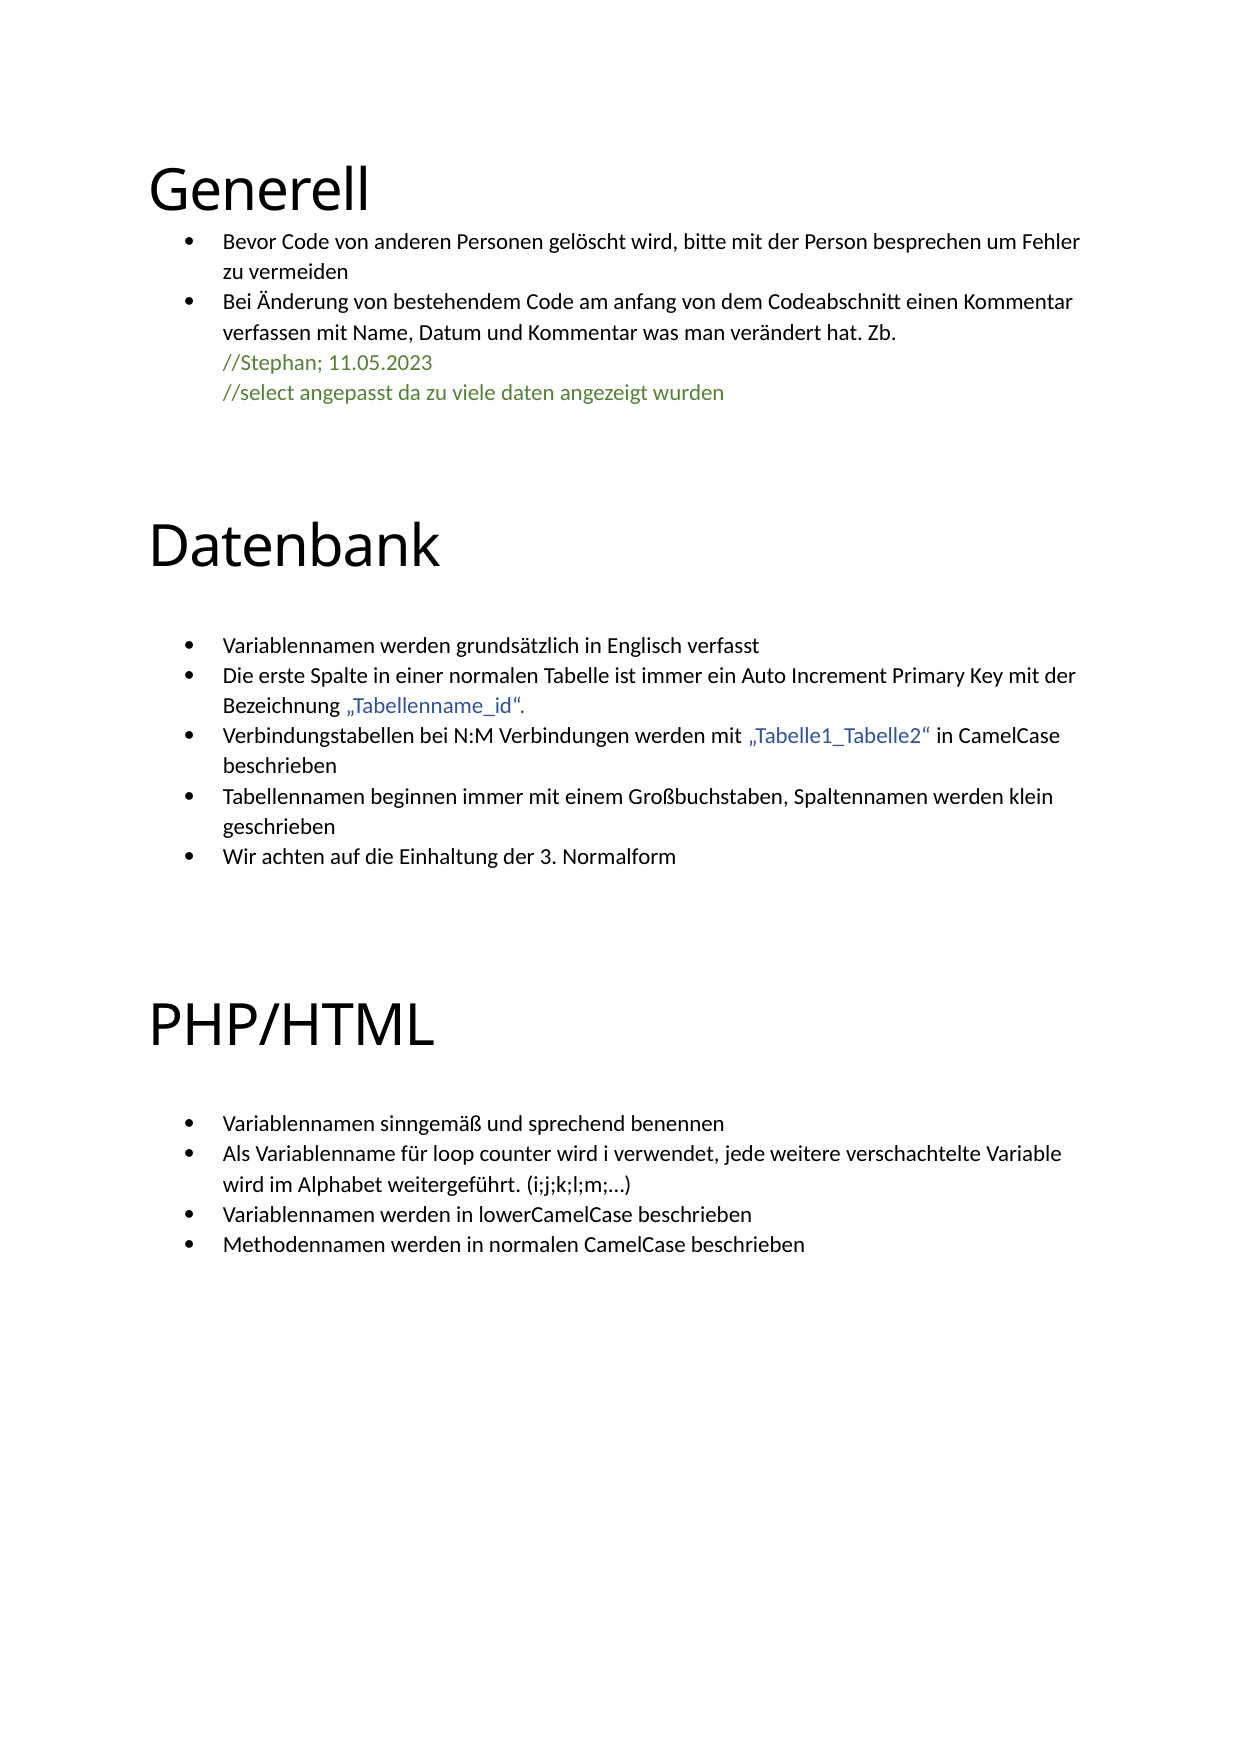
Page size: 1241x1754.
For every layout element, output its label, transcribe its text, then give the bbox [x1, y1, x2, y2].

list Methodennamen werden in normalen CamelCase beschrieben [185, 1230, 1093, 1258]
list Als Variablenname für loop counter wird i verwendet, jede weitere verschachtelte Variable wird im Alphabet weitergeführt. (i;j;k;l;m;…) [185, 1139, 1093, 1198]
title Datenbank [148, 504, 1093, 584]
list Variablennamen sinngemäß und sprechend benennen [185, 1109, 1093, 1137]
list Variablennamen werden grundsätzlich in Englisch verfasst [185, 631, 1093, 659]
title PHP/HTML [148, 983, 1093, 1062]
list Bei Änderung von bestehendem Code am anfang von dem Codeabschnitt einen Kommentar verfassen mit Name, Datum und Kommentar was man verändert hat. Zb. [185, 287, 1093, 346]
list Variablennamen werden in lowerCamelCase beschrieben [185, 1200, 1093, 1228]
list Bevor Code von anderen Personen gelöscht wird, bitte mit der Person besprechen um Fehler zu vermeiden [185, 227, 1093, 285]
list Die erste Spalte in einer normalen Tabelle ist immer ein Auto Increment Primary Key mit der Bezeichnung „Tabellenname_id“. [185, 661, 1093, 719]
title Generell [148, 148, 1093, 227]
list //select angepasst da zu viele daten angezeigt wurden [223, 378, 1093, 406]
list Tabellennamen beginnen immer mit einem Großbuchstaben, Spaltennamen werden klein geschrieben [185, 782, 1093, 840]
list //Stephan; 11.05.2023 [223, 348, 1093, 376]
list Verbindungstabellen bei N:M Verbindungen werden mit „Tabelle1_Tabelle2“ in CamelCase beschrieben [185, 721, 1093, 780]
list Wir achten auf die Einhaltung der 3. Normalform [185, 842, 1093, 870]
